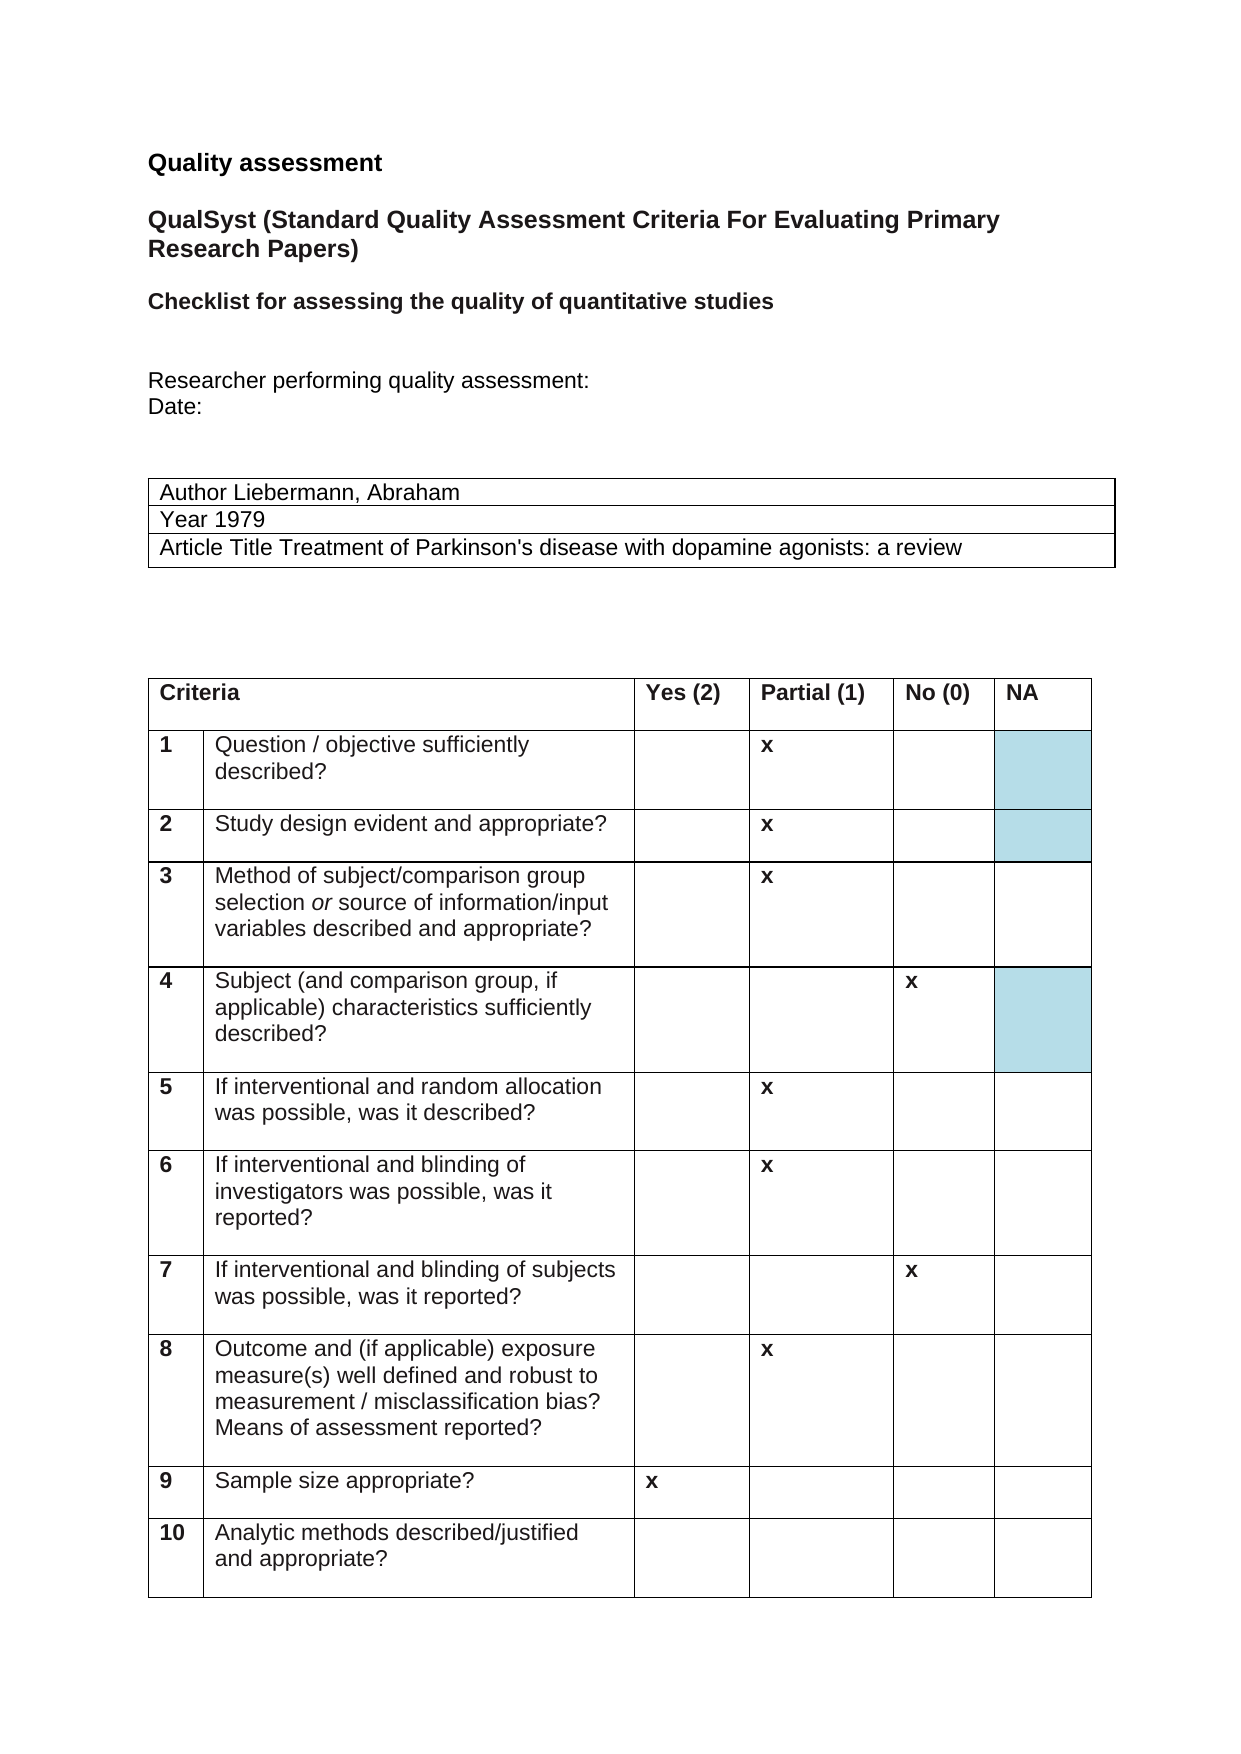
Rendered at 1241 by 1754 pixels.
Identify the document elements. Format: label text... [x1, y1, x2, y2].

table_header NA [995, 679, 1091, 730]
table_cell If interventional and blinding of investigators was possible, was it reported? [204, 1151, 634, 1255]
table_cell [894, 1519, 994, 1597]
table_cell Year 1979 [149, 506, 1114, 533]
table_cell x [750, 1073, 893, 1150]
table_cell [635, 1519, 749, 1597]
table_cell [635, 810, 749, 861]
text Researcher performing quality assessment: [148, 367, 1093, 393]
table_cell Method of subject/comparison group selection or source of information/input variables described and appropriate? [204, 863, 634, 966]
table_cell 5 [149, 1073, 203, 1150]
table_cell Question / objective sufficiently described? [204, 731, 634, 809]
table_cell Subject (and comparison group, if applicable) characteristics sufficiently described? [204, 968, 634, 1072]
table_cell Analytic methods described/justified and appropriate? [204, 1519, 634, 1597]
table_cell [635, 731, 749, 809]
table_cell 7 [149, 1256, 203, 1334]
table_cell [635, 1256, 749, 1334]
table_cell Article Title Treatment of Parkinson's disease with dopamine agonists: a review [149, 534, 1114, 567]
table_cell x [894, 1256, 994, 1334]
table_cell 4 [149, 968, 203, 1072]
table_cell [995, 731, 1091, 809]
table_cell x [750, 810, 893, 861]
table_cell [995, 1335, 1091, 1466]
table_cell [750, 1519, 893, 1597]
table_header Criteria [149, 679, 634, 730]
table_cell 9 [149, 1467, 203, 1518]
table_cell [995, 1256, 1091, 1334]
text Date: [148, 393, 1093, 419]
table_cell [995, 1519, 1091, 1597]
text Checklist for assessing the quality of quantitative studies [148, 288, 1093, 314]
table_cell Sample size appropriate? [204, 1467, 634, 1518]
table_cell 1 [149, 731, 203, 809]
table_cell [894, 1335, 994, 1466]
table_cell [894, 1151, 994, 1255]
table_header No (0) [894, 679, 994, 730]
table_cell Outcome and (if applicable) exposure measure(s) well defined and robust to measurement / misclassification bias? Means of assessment reported? [204, 1335, 634, 1466]
table_cell [635, 968, 749, 1072]
table_cell x [635, 1467, 749, 1518]
table_cell [750, 1256, 893, 1334]
table_cell [635, 1151, 749, 1255]
table_cell [894, 810, 994, 861]
table_cell x [750, 731, 893, 809]
table_cell x [894, 968, 994, 1072]
table_cell [894, 731, 994, 809]
table_header Partial (1) [750, 679, 893, 730]
text Quality assessment [148, 148, 1093, 176]
table_cell 3 [149, 863, 203, 966]
table_cell [894, 1073, 994, 1150]
table_cell [635, 863, 749, 966]
table_cell 8 [149, 1335, 203, 1466]
table_cell [995, 968, 1091, 1072]
table_cell x [750, 863, 893, 966]
table_header Yes (2) [635, 679, 749, 730]
table_cell x [750, 1151, 893, 1255]
table_cell If interventional and blinding of subjects was possible, was it reported? [204, 1256, 634, 1334]
table_cell [894, 1467, 994, 1518]
table_cell Study design evident and appropriate? [204, 810, 634, 861]
table_header Author Liebermann, Abraham [149, 479, 1114, 505]
table_cell 10 [149, 1519, 203, 1597]
table_cell [635, 1335, 749, 1466]
table_cell [894, 863, 994, 966]
table_cell x [750, 1335, 893, 1466]
table_cell [635, 1073, 749, 1150]
table_cell [995, 1073, 1091, 1150]
table_cell [750, 968, 893, 1072]
table_cell [995, 810, 1091, 861]
table_cell [995, 1151, 1091, 1255]
text QualSyst (Standard Quality Assessment Criteria For Evaluating Primary Research Papers) [148, 205, 1093, 263]
table_cell [995, 1467, 1091, 1518]
table_cell [995, 863, 1091, 966]
table_cell If interventional and random allocation was possible, was it described? [204, 1073, 634, 1150]
table_cell [750, 1467, 893, 1518]
table_cell 2 [149, 810, 203, 861]
table_cell 6 [149, 1151, 203, 1255]
